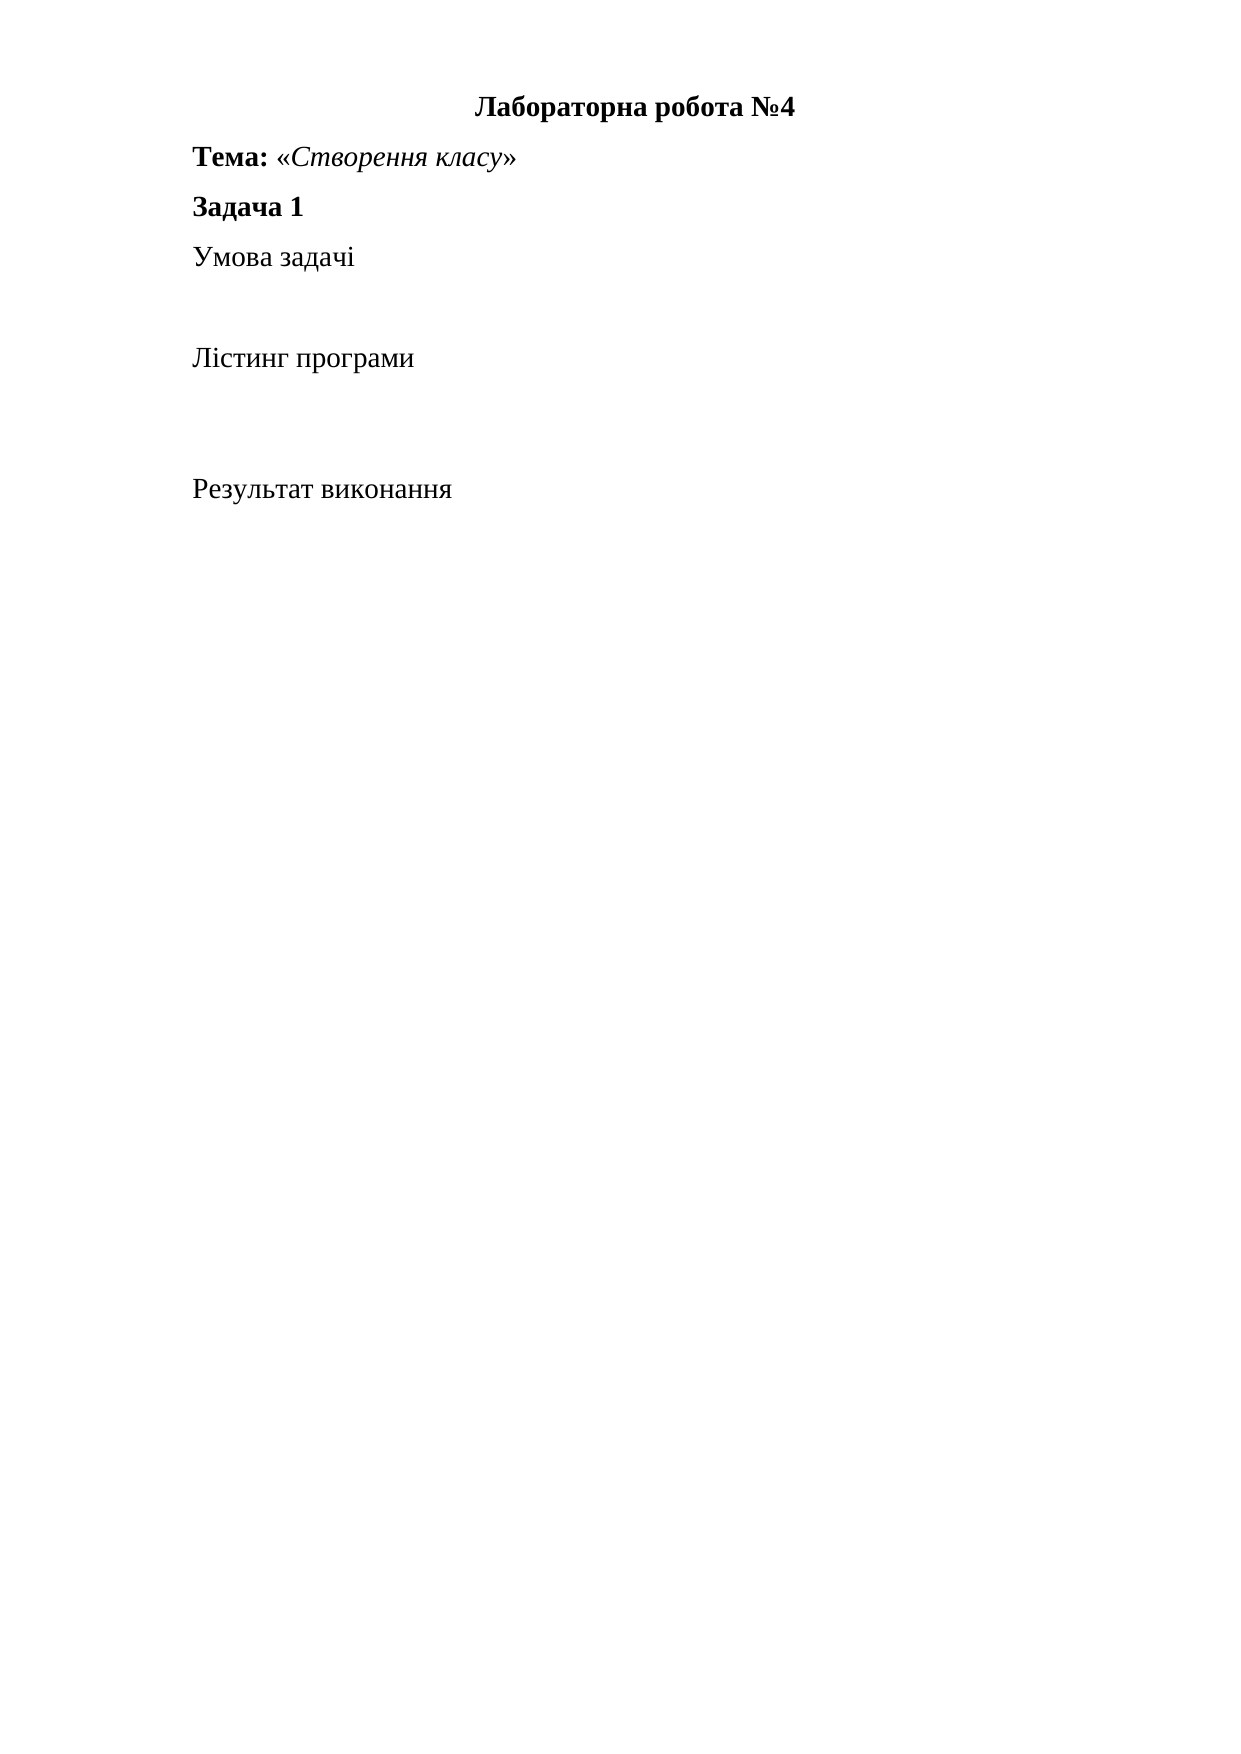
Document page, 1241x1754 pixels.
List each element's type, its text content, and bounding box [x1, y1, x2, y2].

text Лістинг програми [118, 340, 1152, 374]
text Задача 1 [118, 189, 1152, 223]
text Лабораторна робота №4 [118, 89, 1152, 122]
text Тема: «Створення класу» [118, 139, 1152, 172]
text Умова задачі [118, 239, 1152, 273]
text Результат виконання [118, 471, 1152, 505]
